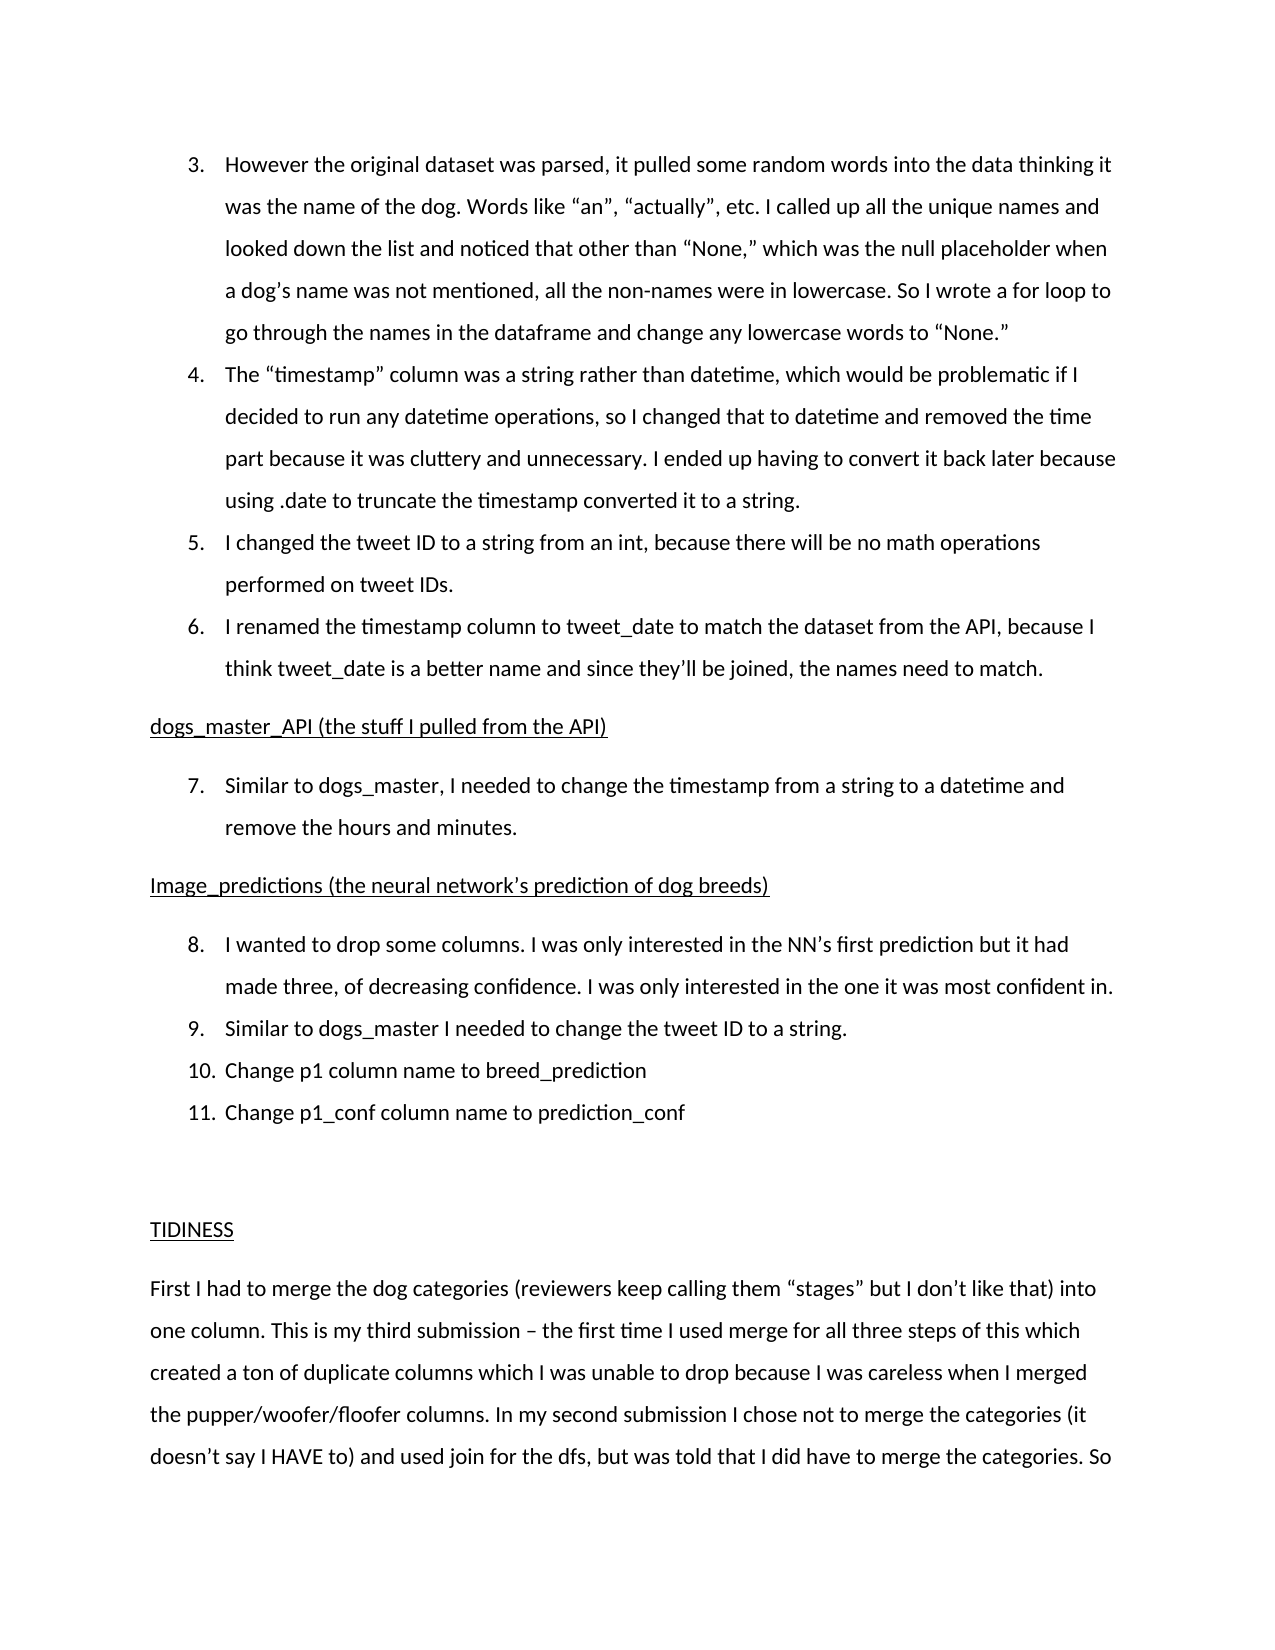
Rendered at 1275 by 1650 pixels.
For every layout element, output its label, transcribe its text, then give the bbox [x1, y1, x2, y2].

list Similar to dogs_master, I needed to change the timestamp from a string to a datetime and remove the hours and minutes. [187, 771, 1125, 841]
list I wanted to drop some columns. I was only interested in the NN’s first prediction but it had made three, of decreasing confidence. I was only interested in the one it was most confident in. [187, 930, 1125, 1000]
list Change p1_conf column name to prediction_conf [187, 1098, 1125, 1126]
list I changed the tweet ID to a string from an int, because there will be no math operations performed on tweet IDs. [187, 528, 1125, 598]
list Similar to dogs_master I needed to change the tweet ID to a string. [187, 1014, 1125, 1042]
list However the original dataset was parsed, it pulled some random words into the data thinking it was the name of the dog. Words like “an”, “actually”, etc. I called up all the unique names and looked down the list and noticed that other than “None,” which was the null placeholder when a dog’s name was not mentioned, all the non-names were in lowercase. So I wrote a for loop to go through the names in the dataframe and change any lowercase words to “None.” [187, 150, 1125, 346]
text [150, 1274, 1125, 1470]
text Image_predictions (the neural network’s prediction of dog breeds) [150, 872, 1125, 900]
list The “timestamp” column was a string rather than datetime, which would be problematic if I decided to run any datetime operations, so I changed that to datetime and removed the time part because it was cluttery and unnecessary. I ended up having to convert it back later because using .date to truncate the timestamp converted it to a string. [187, 360, 1125, 514]
text TIDINESS [150, 1216, 1125, 1243]
text dogs_master_API (the stuff I pulled from the API) [150, 712, 1125, 740]
list I renamed the timestamp column to tweet_date to match the dataset from the API, because I think tweet_date is a better name and since they’ll be joined, the names need to match. [187, 612, 1125, 682]
list Change p1 column name to breed_prediction [187, 1056, 1125, 1084]
